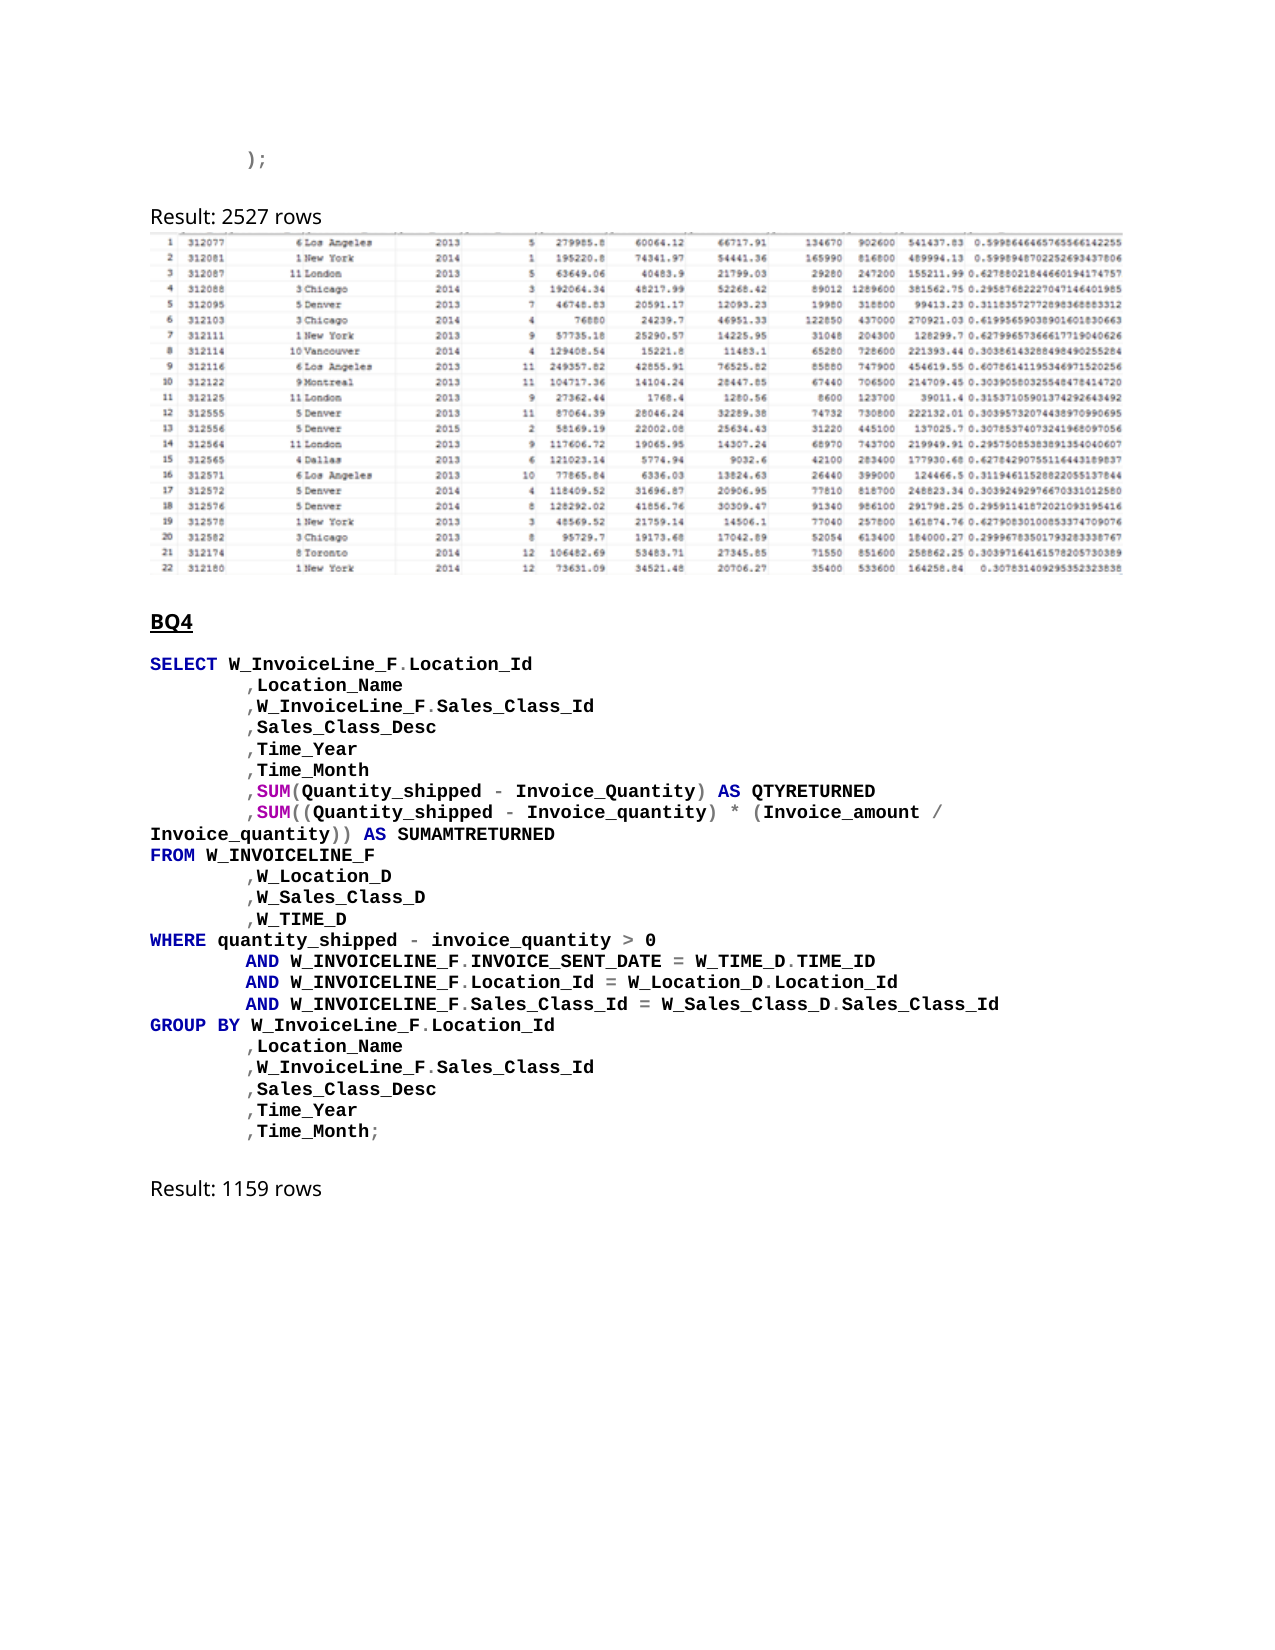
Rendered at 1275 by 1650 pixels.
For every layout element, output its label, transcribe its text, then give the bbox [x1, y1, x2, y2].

text ,W_InvoiceLine_F.Sales_Class_Id [150, 1058, 1125, 1079]
text FROM W_INVOICELINE_F [150, 846, 1125, 867]
text ,W_TIME_D [150, 909, 1125, 931]
text SELECT W_InvoiceLine_F.Location_Id [150, 654, 1125, 676]
text ,SUM(Quantity_shipped - Invoice_Quantity) AS QTYRETURNED [150, 782, 1125, 803]
text AND W_INVOICELINE_F.Location_Id = W_Location_D.Location_Id [150, 973, 1125, 994]
list Result: 2527 rows [150, 202, 1125, 230]
text ,SUM((Quantity_shipped - Invoice_quantity) * (Invoice_amount / Invoice_quantity)) AS SUMAMTRETURNED [150, 803, 1125, 846]
text ,Time_Month [150, 761, 1125, 782]
text ,Time_Year [150, 739, 1125, 761]
text ,Location_Name [150, 676, 1125, 697]
text ,Sales_Class_Desc [150, 1079, 1125, 1101]
list Result: 1159 rows [150, 1174, 1125, 1202]
text ,Time_Year [150, 1101, 1125, 1122]
text AND W_INVOICELINE_F.INVOICE_SENT_DATE = W_TIME_D.TIME_ID [150, 952, 1125, 973]
text AND W_INVOICELINE_F.Sales_Class_Id = W_Sales_Class_D.Sales_Class_Id [150, 994, 1125, 1016]
text GROUP BY W_InvoiceLine_F.Location_Id [150, 1016, 1125, 1037]
text ,W_Sales_Class_D [150, 888, 1125, 909]
text ,Location_Name [150, 1037, 1125, 1058]
picture [150, 232, 1125, 575]
text ); [150, 150, 1125, 171]
text ,Time_Month; [150, 1122, 1125, 1143]
list BQ4 [150, 607, 1125, 636]
text ,Sales_Class_Desc [150, 718, 1125, 739]
text ,W_Location_D [150, 867, 1125, 888]
text ,W_InvoiceLine_F.Sales_Class_Id [150, 697, 1125, 718]
text WHERE quantity_shipped - invoice_quantity > 0 [150, 931, 1125, 952]
